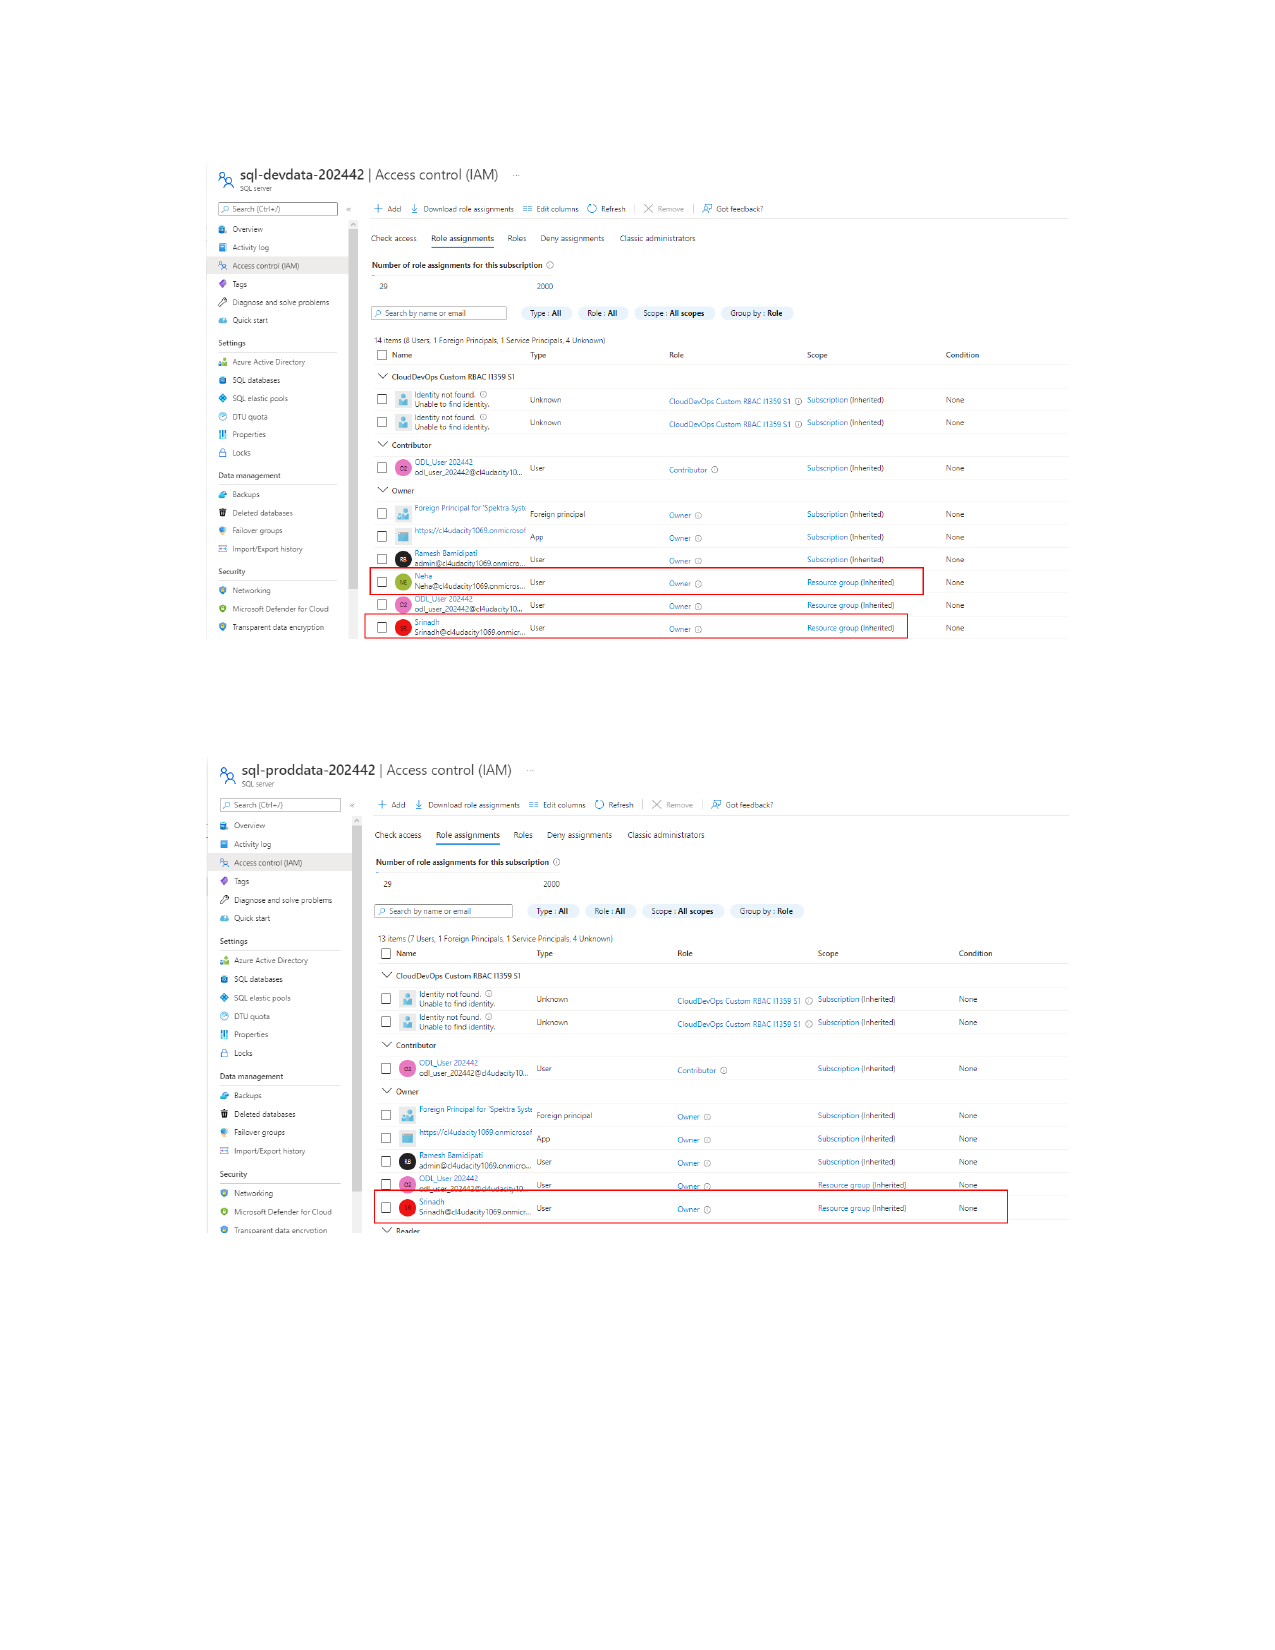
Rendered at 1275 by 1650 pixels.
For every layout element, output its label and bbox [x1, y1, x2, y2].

picture [206, 150, 1069, 639]
picture [206, 752, 1069, 1233]
